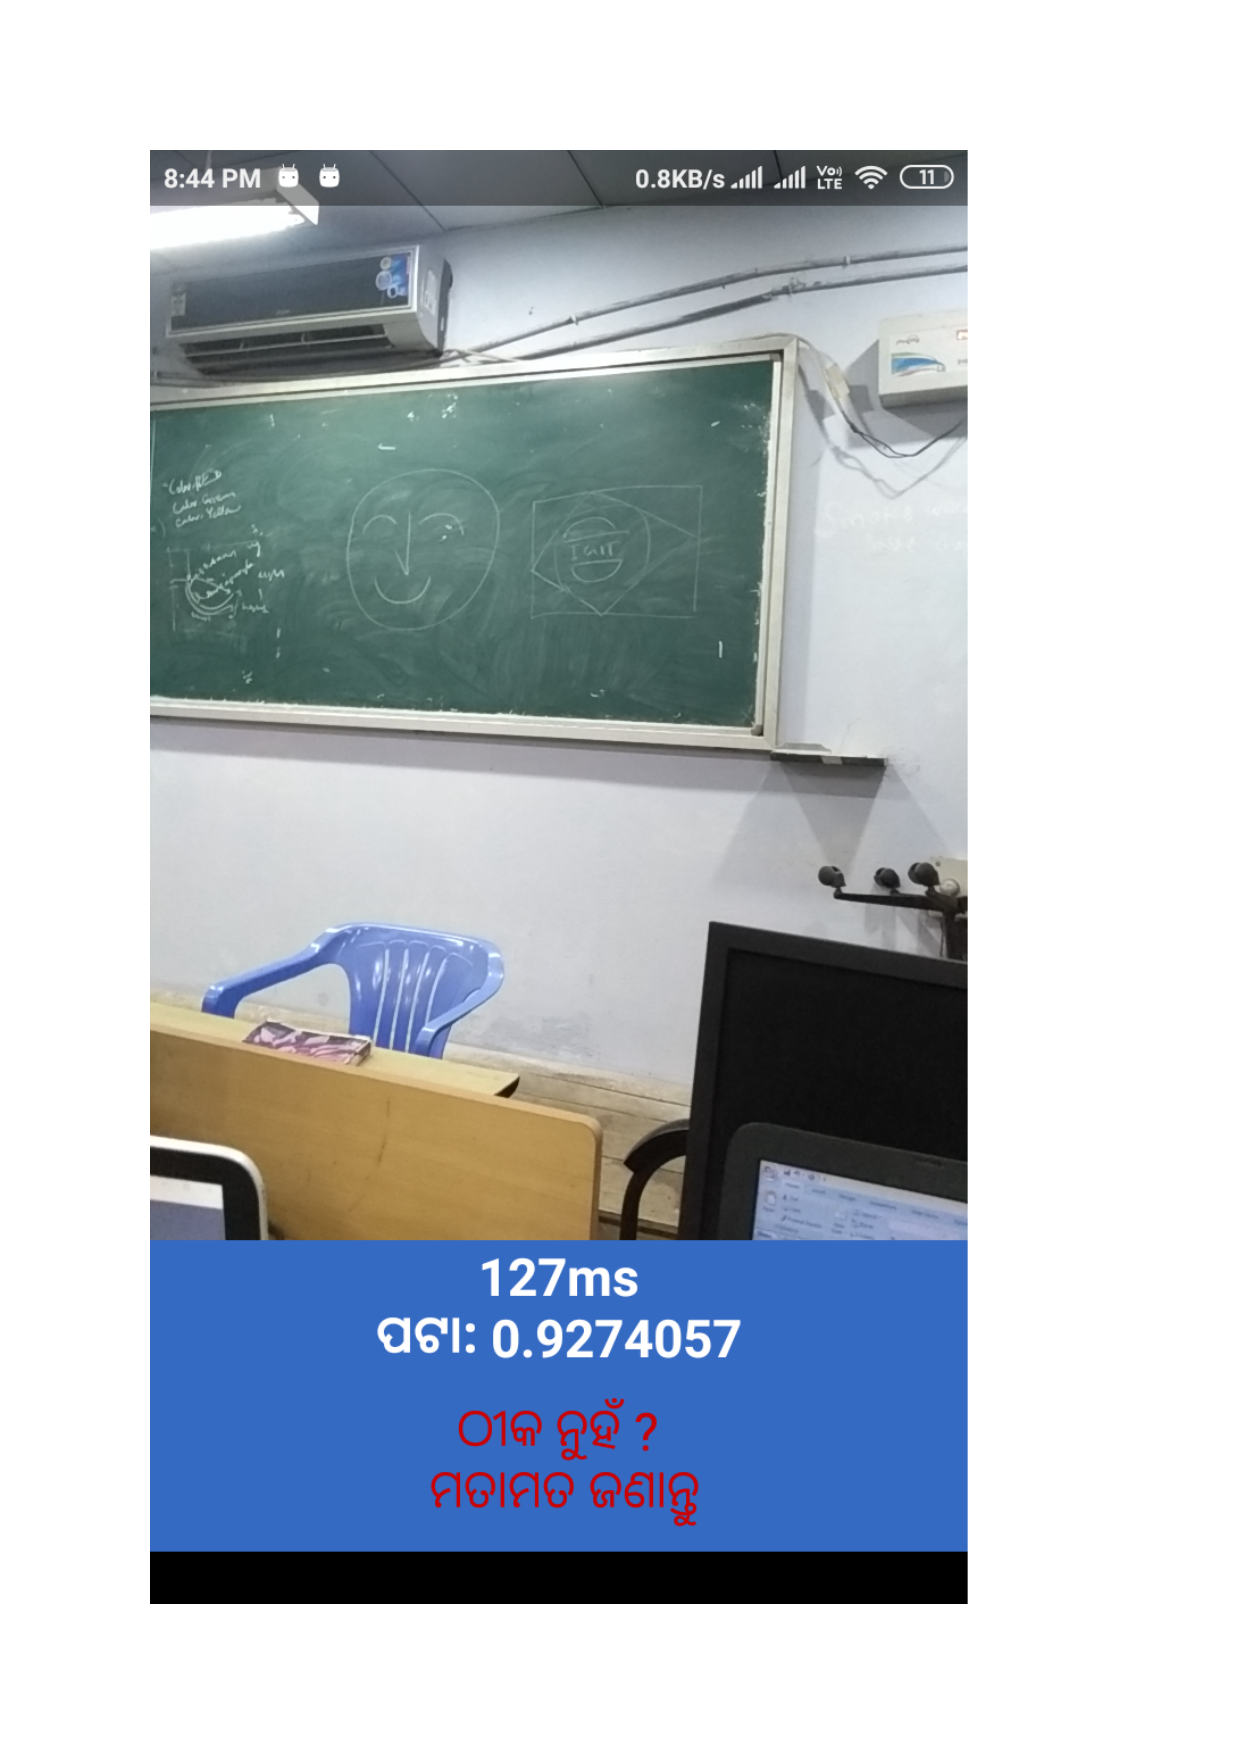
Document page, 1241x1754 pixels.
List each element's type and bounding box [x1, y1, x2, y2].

picture [150, 150, 968, 1604]
